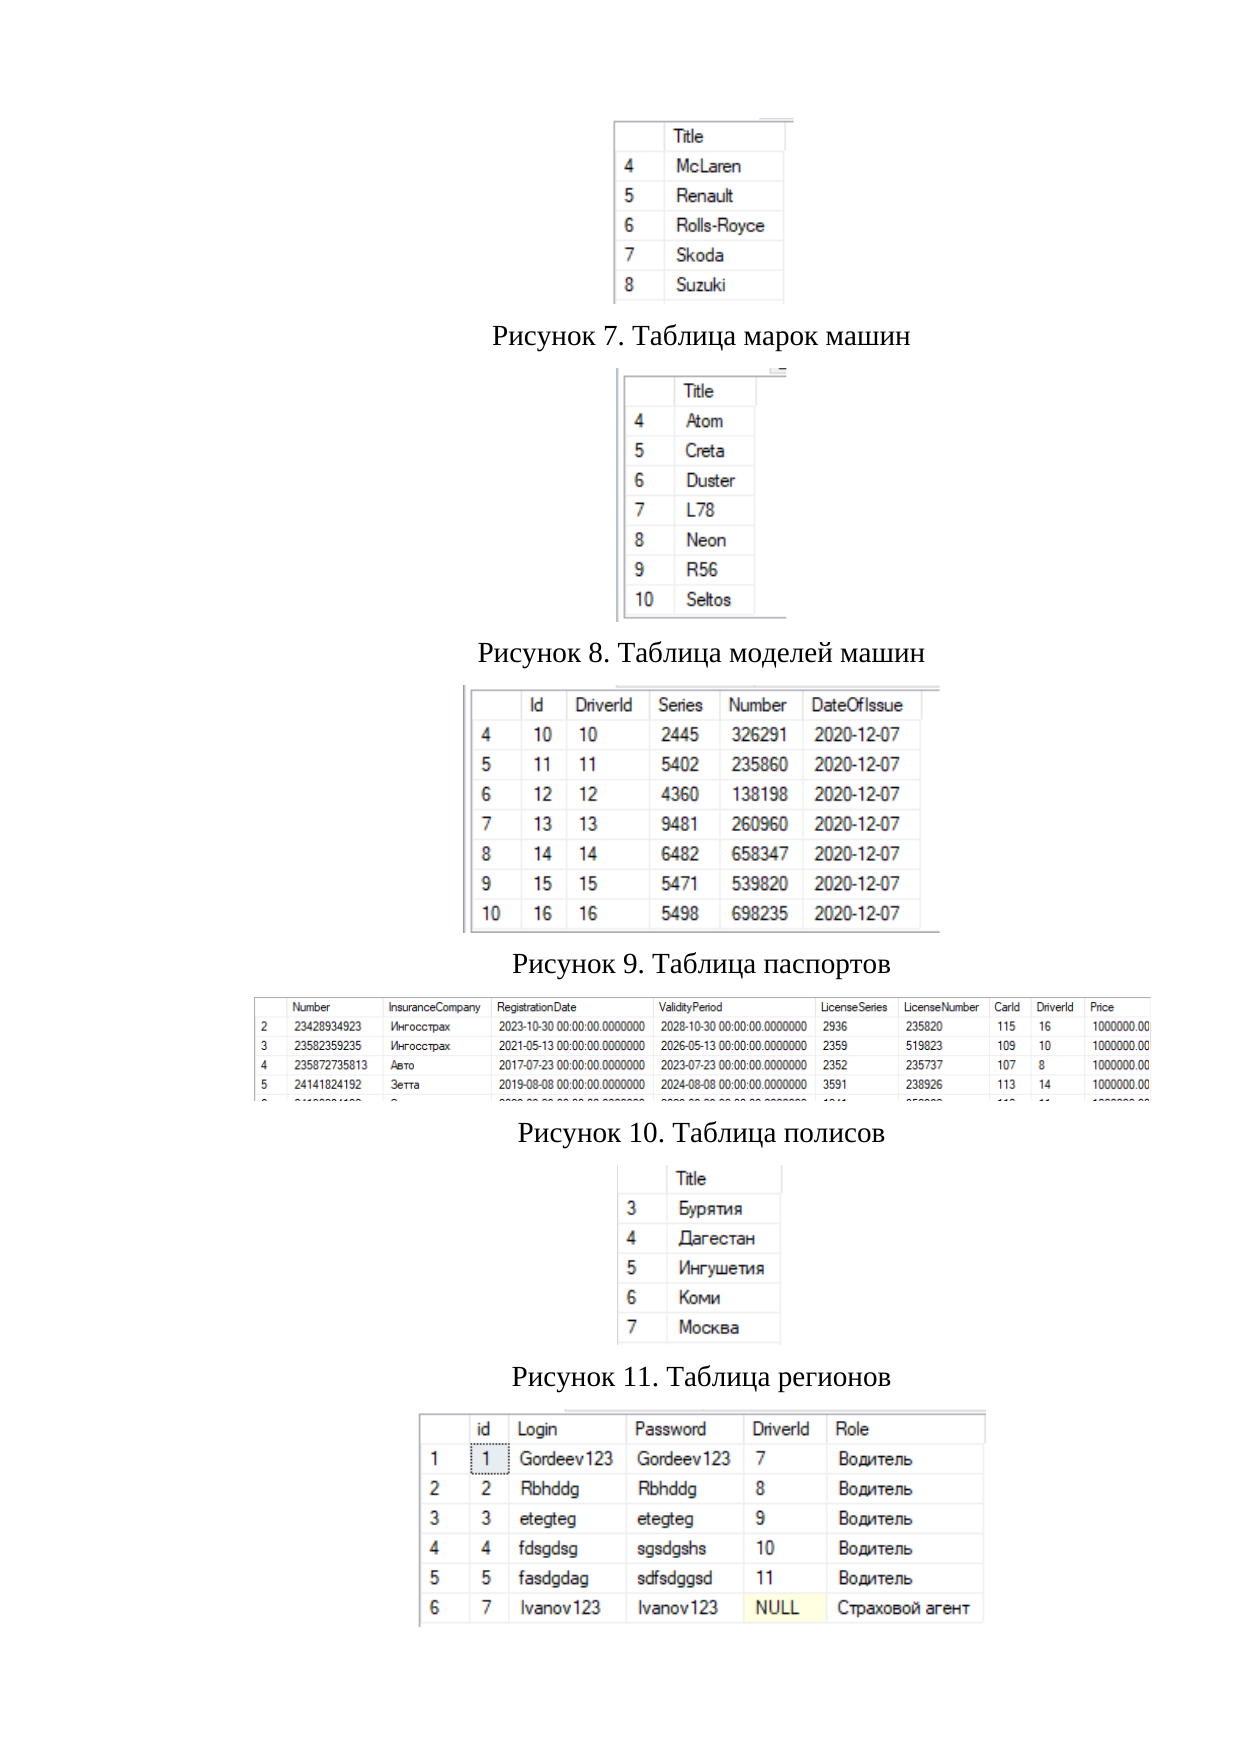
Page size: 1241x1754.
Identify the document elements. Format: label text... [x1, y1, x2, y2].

picture [609, 118, 794, 304]
picture [616, 368, 787, 622]
text Рисунок 7. Таблица марок машин [177, 318, 1152, 352]
picture [463, 685, 940, 933]
picture [617, 1165, 786, 1345]
text Рисунок 8. Таблица моделей машин [177, 635, 1152, 669]
text Рисунок 11. Таблица регионов [177, 1359, 1152, 1392]
picture [252, 996, 1151, 1101]
text Рисунок 10. Таблица полисов [177, 1115, 1152, 1148]
picture [417, 1409, 986, 1627]
text Рисунок 9. Таблица паспортов [177, 947, 1152, 980]
